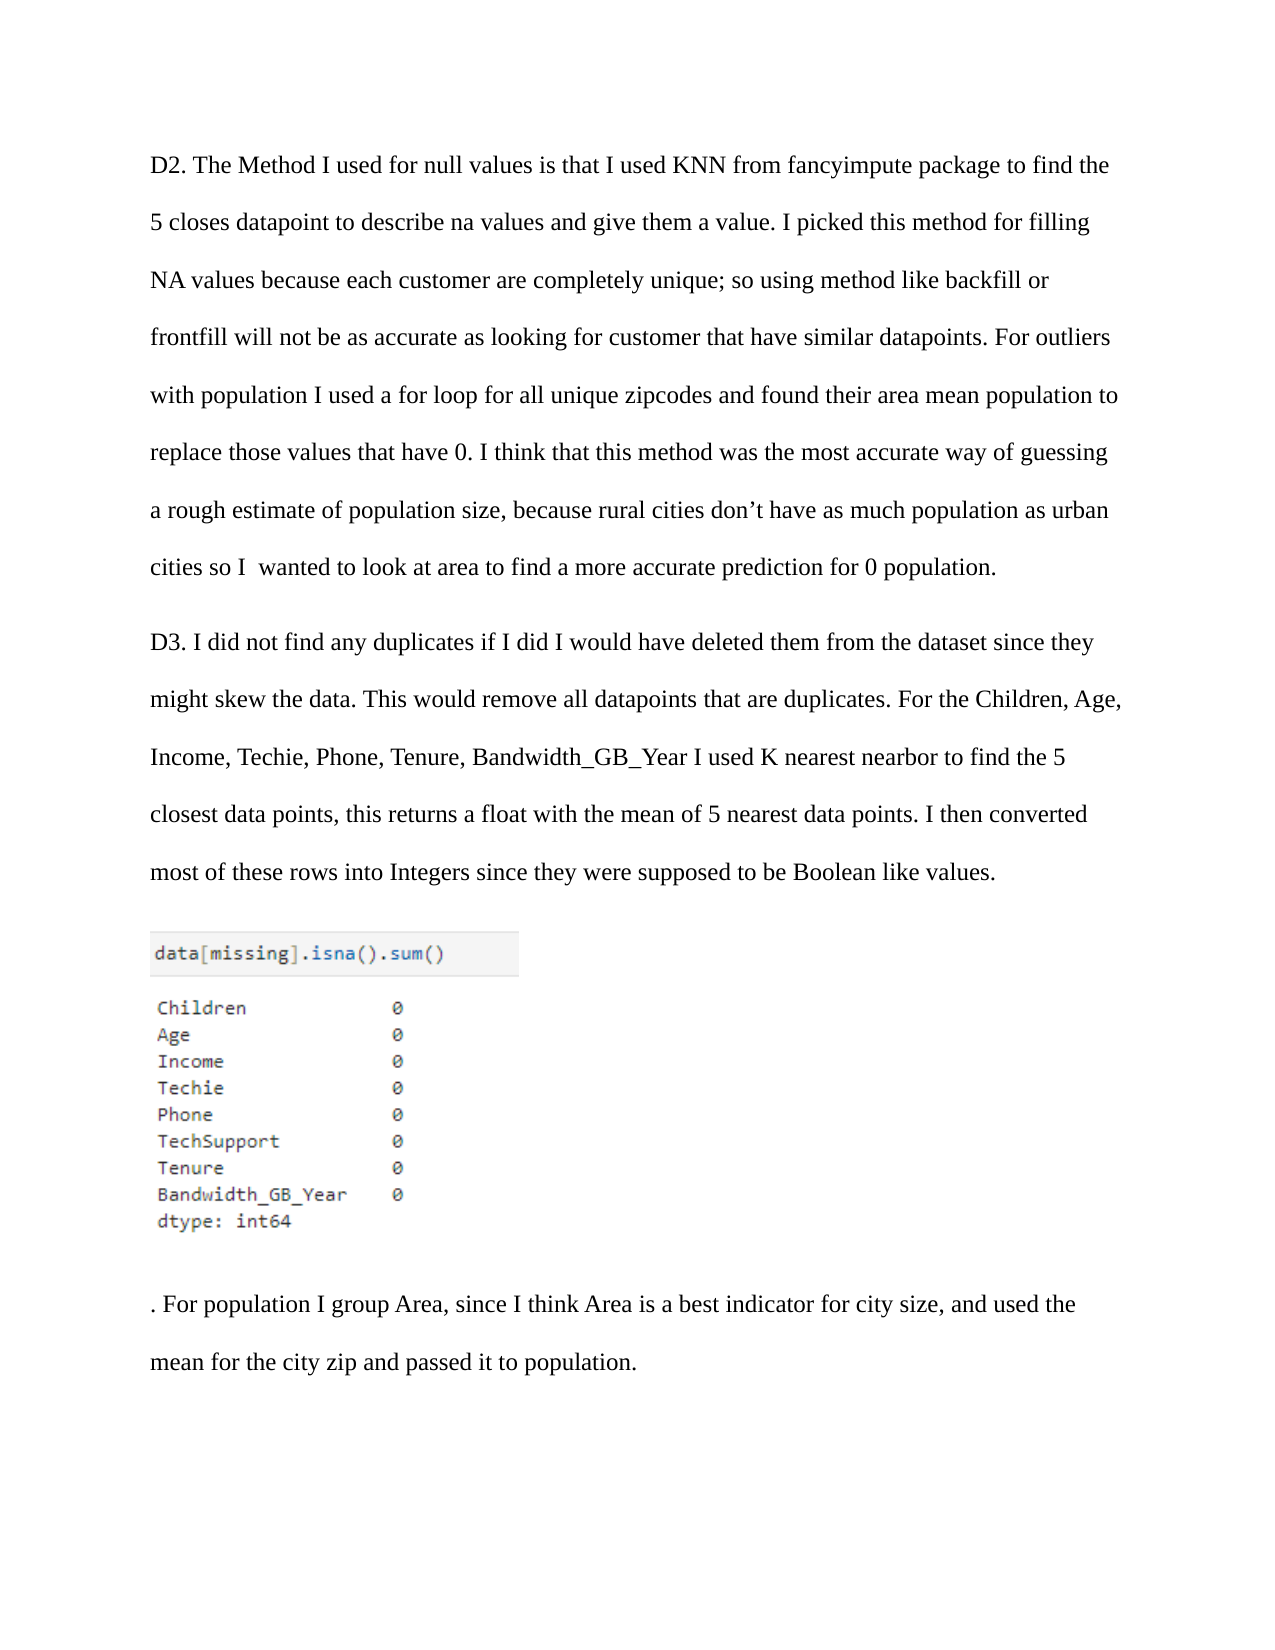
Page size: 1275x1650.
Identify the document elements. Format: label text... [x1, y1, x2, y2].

text D3. I did not find any duplicates if I did I would have deleted them from the dataset since they might skew the data. This would remove all datapoints that are duplicates. For the Children, Age, Income, Techie, Phone, Tenure, Bandwidth_GB_Year I used K nearest nearbor to find the 5 closest data points, this returns a float with the mean of 5 nearest data points. I then converted most of these rows into Integers since they were supposed to be Boolean like values. [150, 627, 1125, 885]
text . For population I group Area, since I think Area is a best indicator for city size, and used the mean for the city zip and passed it to population. [150, 1289, 1125, 1376]
picture [150, 930, 519, 1245]
text D2. The Method I used for null values is that I used KNN from fancyimpute package to find the 5 closes datapoint to describe na values and give them a value. I picked this method for filling NA values because each customer are completely unique; so using method like backfill or frontfill will not be as accurate as looking for customer that have similar datapoints. For outliers with population I used a for loop for all unique zipcodes and found their area mean population to replace those values that have 0. I think that this method was the most accurate way of guessing a rough estimate of population size, because rural cities don’t have as much population as urban cities so I wanted to look at area to find a more accurate prediction for 0 population. [150, 150, 1125, 581]
